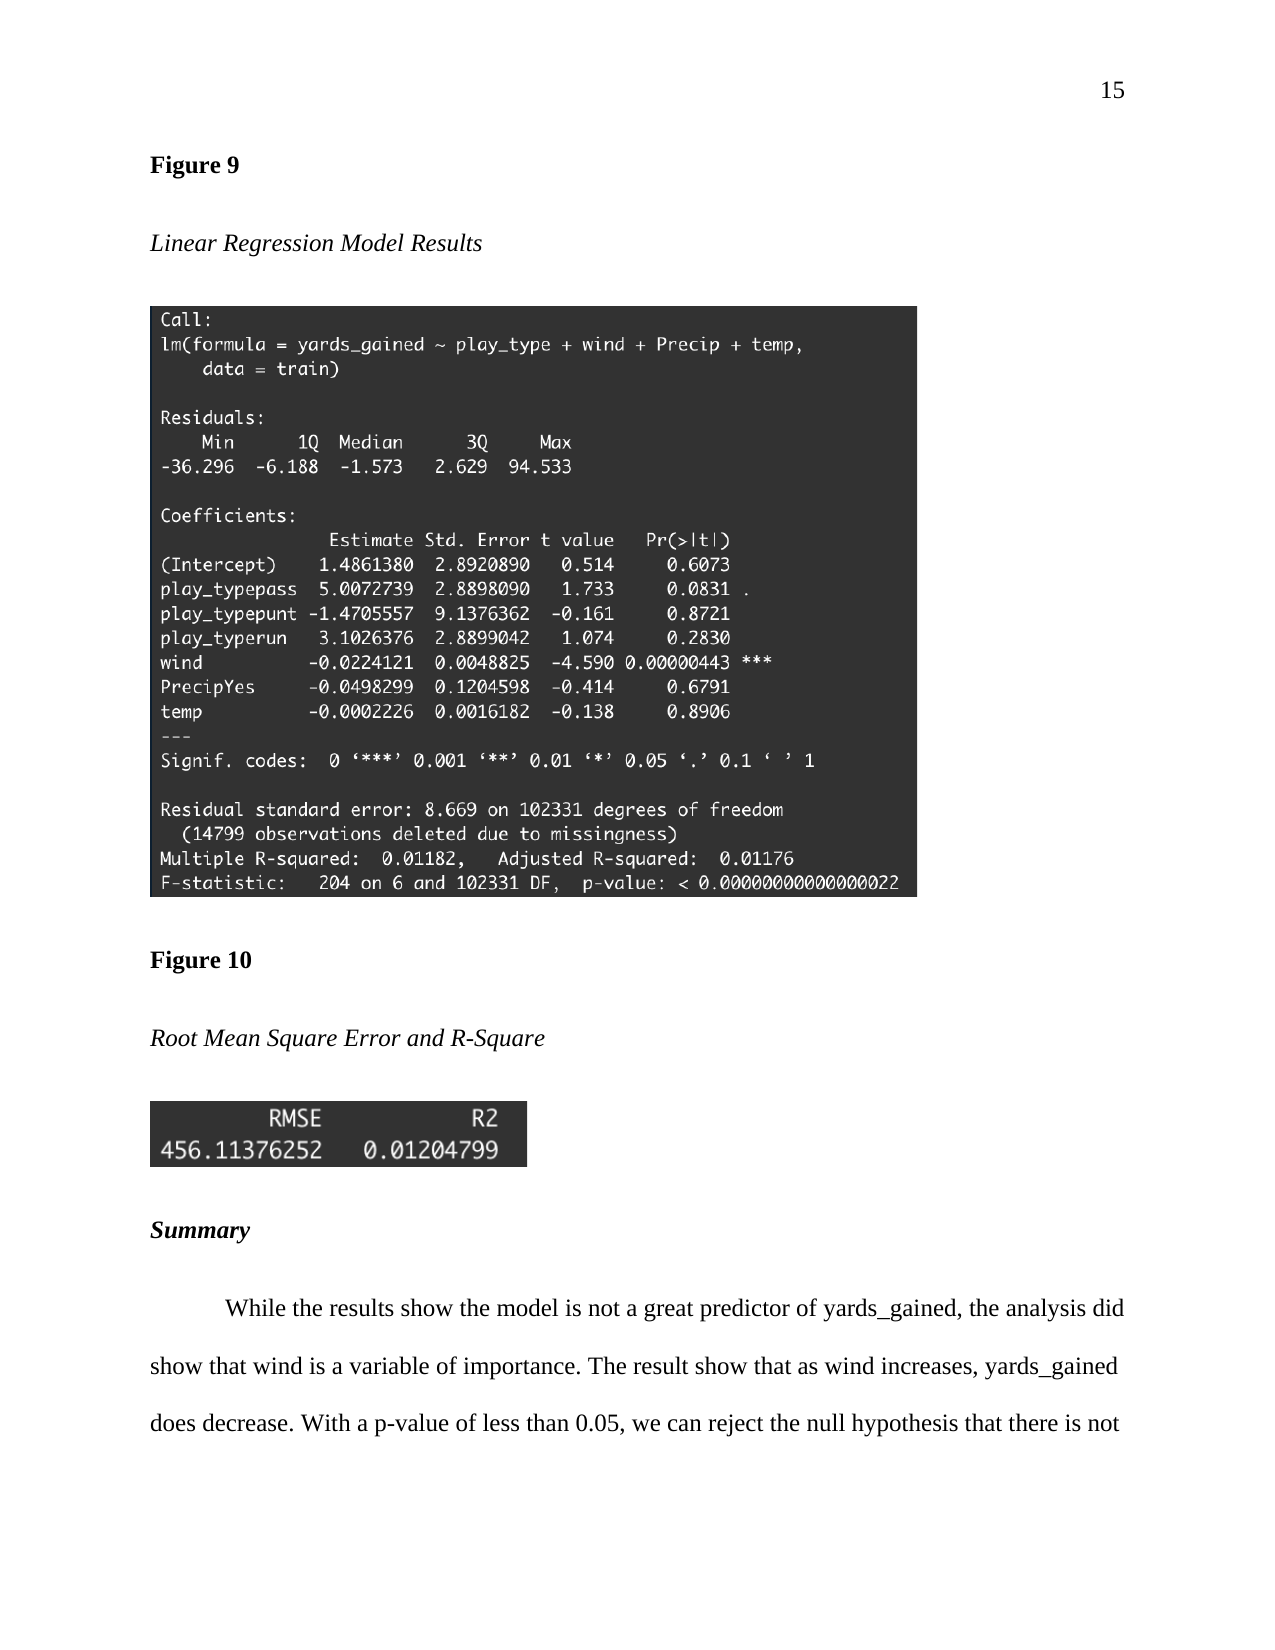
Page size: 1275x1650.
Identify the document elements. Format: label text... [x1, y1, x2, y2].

text Summary [150, 1215, 1125, 1244]
text Figure 10 [150, 945, 1125, 974]
text Figure 9 [150, 150, 1125, 179]
picture [150, 306, 918, 897]
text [150, 1293, 1125, 1437]
text Linear Regression Model Results [150, 228, 1125, 257]
picture [150, 1101, 528, 1167]
text Root Mean Square Error and R-Square [150, 1023, 1125, 1052]
